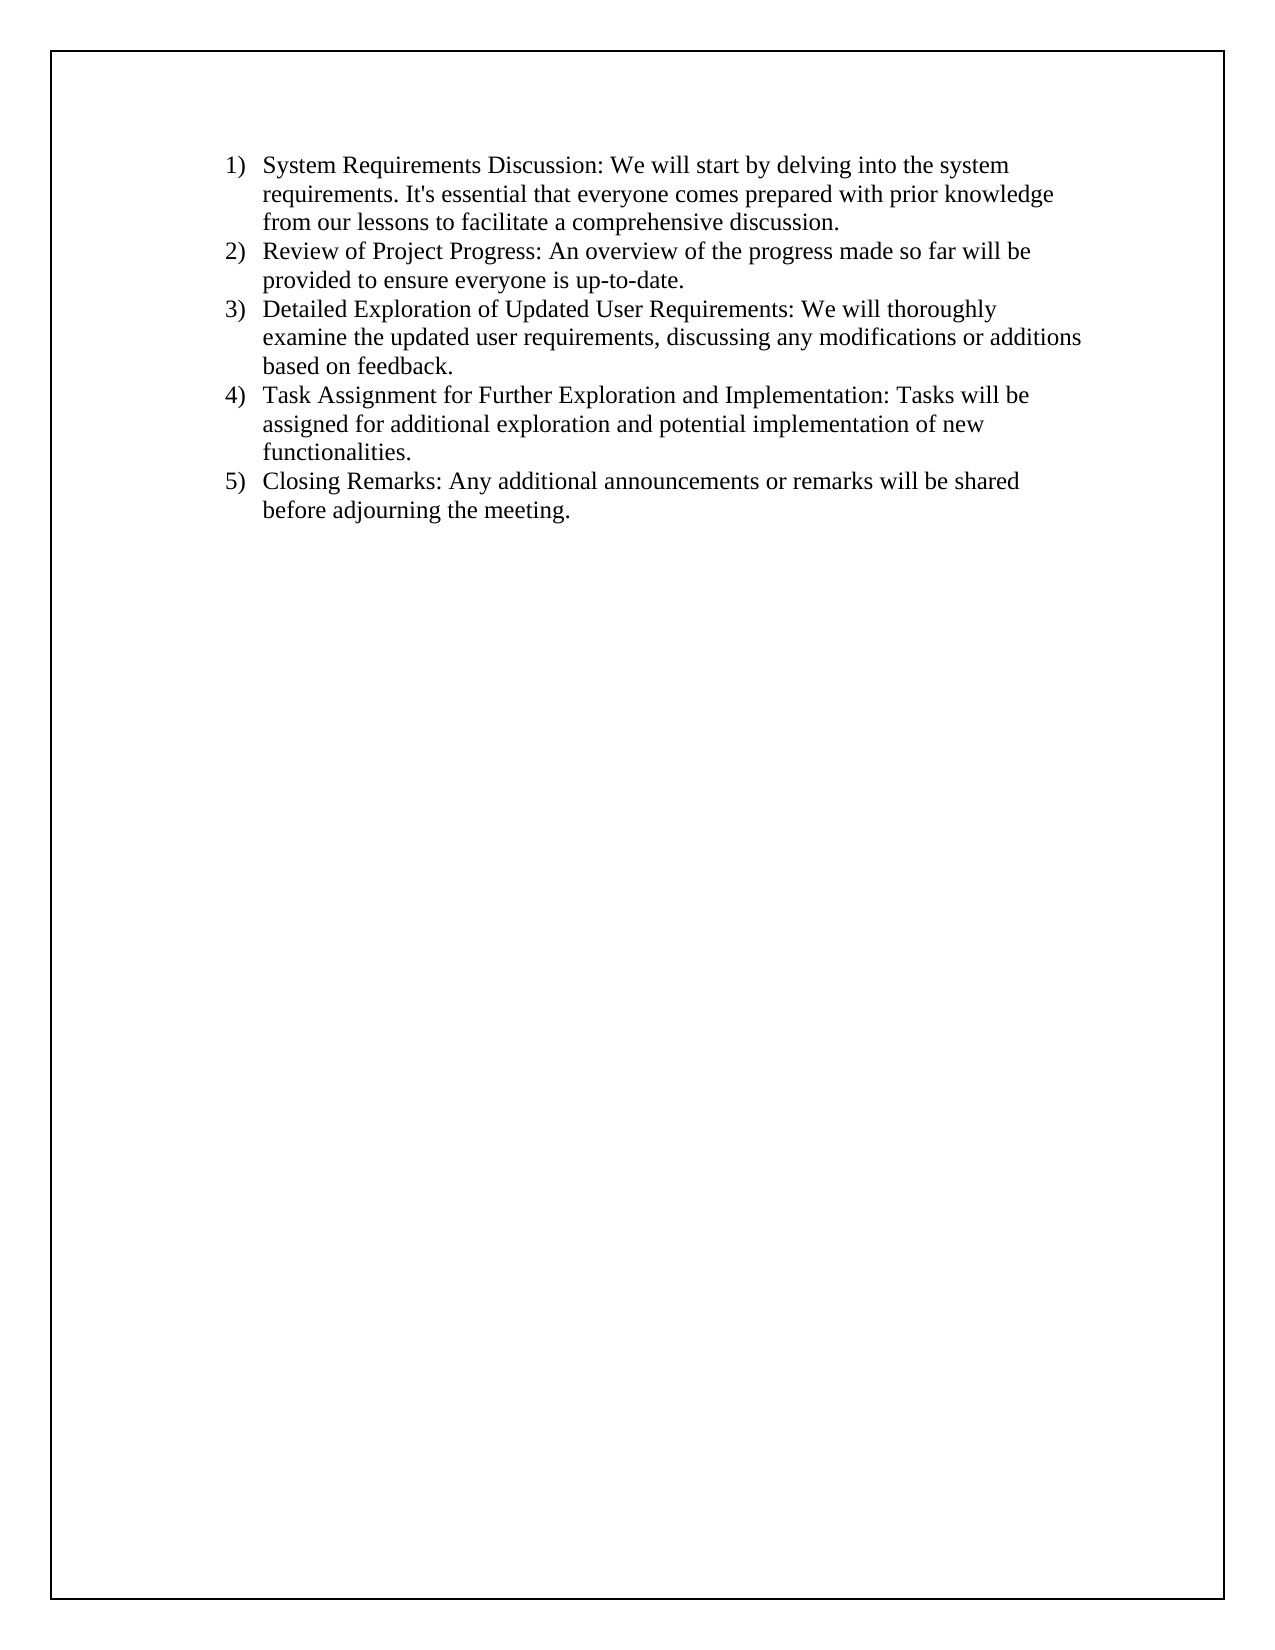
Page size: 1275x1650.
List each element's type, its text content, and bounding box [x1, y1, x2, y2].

list Task Assignment for Further Exploration and Implementation: Tasks will be assigned for additional exploration and potential implementation of new functionalities. [225, 380, 1087, 466]
list Review of Project Progress: An overview of the progress made so far will be provided to ensure everyone is up-to-date. [225, 236, 1087, 294]
list System Requirements Discussion: We will start by delving into the system requirements. It's essential that everyone comes prepared with prior knowledge from our lessons to facilitate a comprehensive discussion. [225, 150, 1087, 236]
list Closing Remarks: Any additional announcements or remarks will be shared before adjourning the meeting. [225, 466, 1087, 524]
list Detailed Exploration of Updated User Requirements: We will thoroughly examine the updated user requirements, discussing any modifications or additions based on feedback. [225, 294, 1087, 380]
